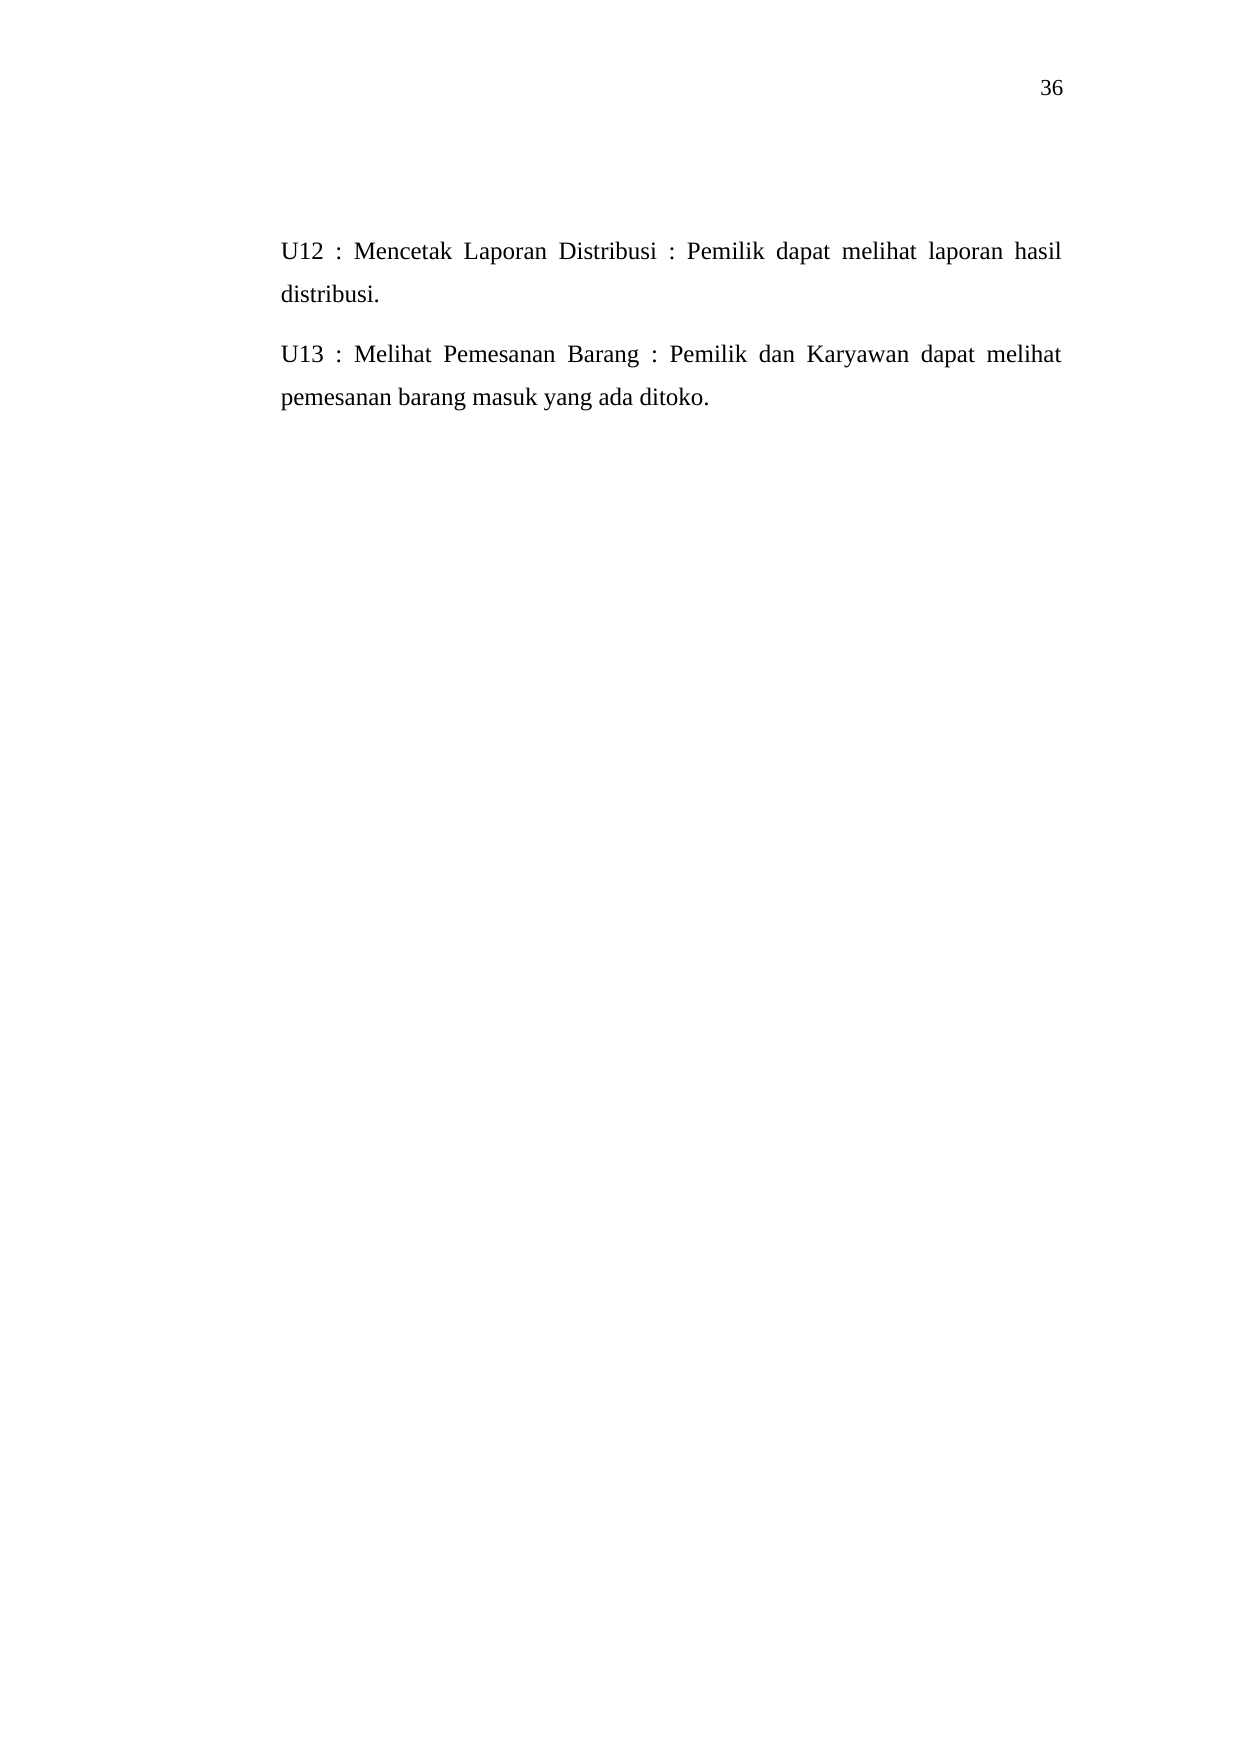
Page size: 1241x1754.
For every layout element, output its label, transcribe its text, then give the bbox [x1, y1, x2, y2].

text U12 : Mencetak Laporan Distribusi : Pemilik dapat melihat laporan hasil distribusi. [281, 236, 1063, 308]
text U13 : Melihat Pemesanan Barang : Pemilik dan Karyawan dapat melihat pemesanan barang masuk yang ada ditoko. [281, 339, 1063, 411]
